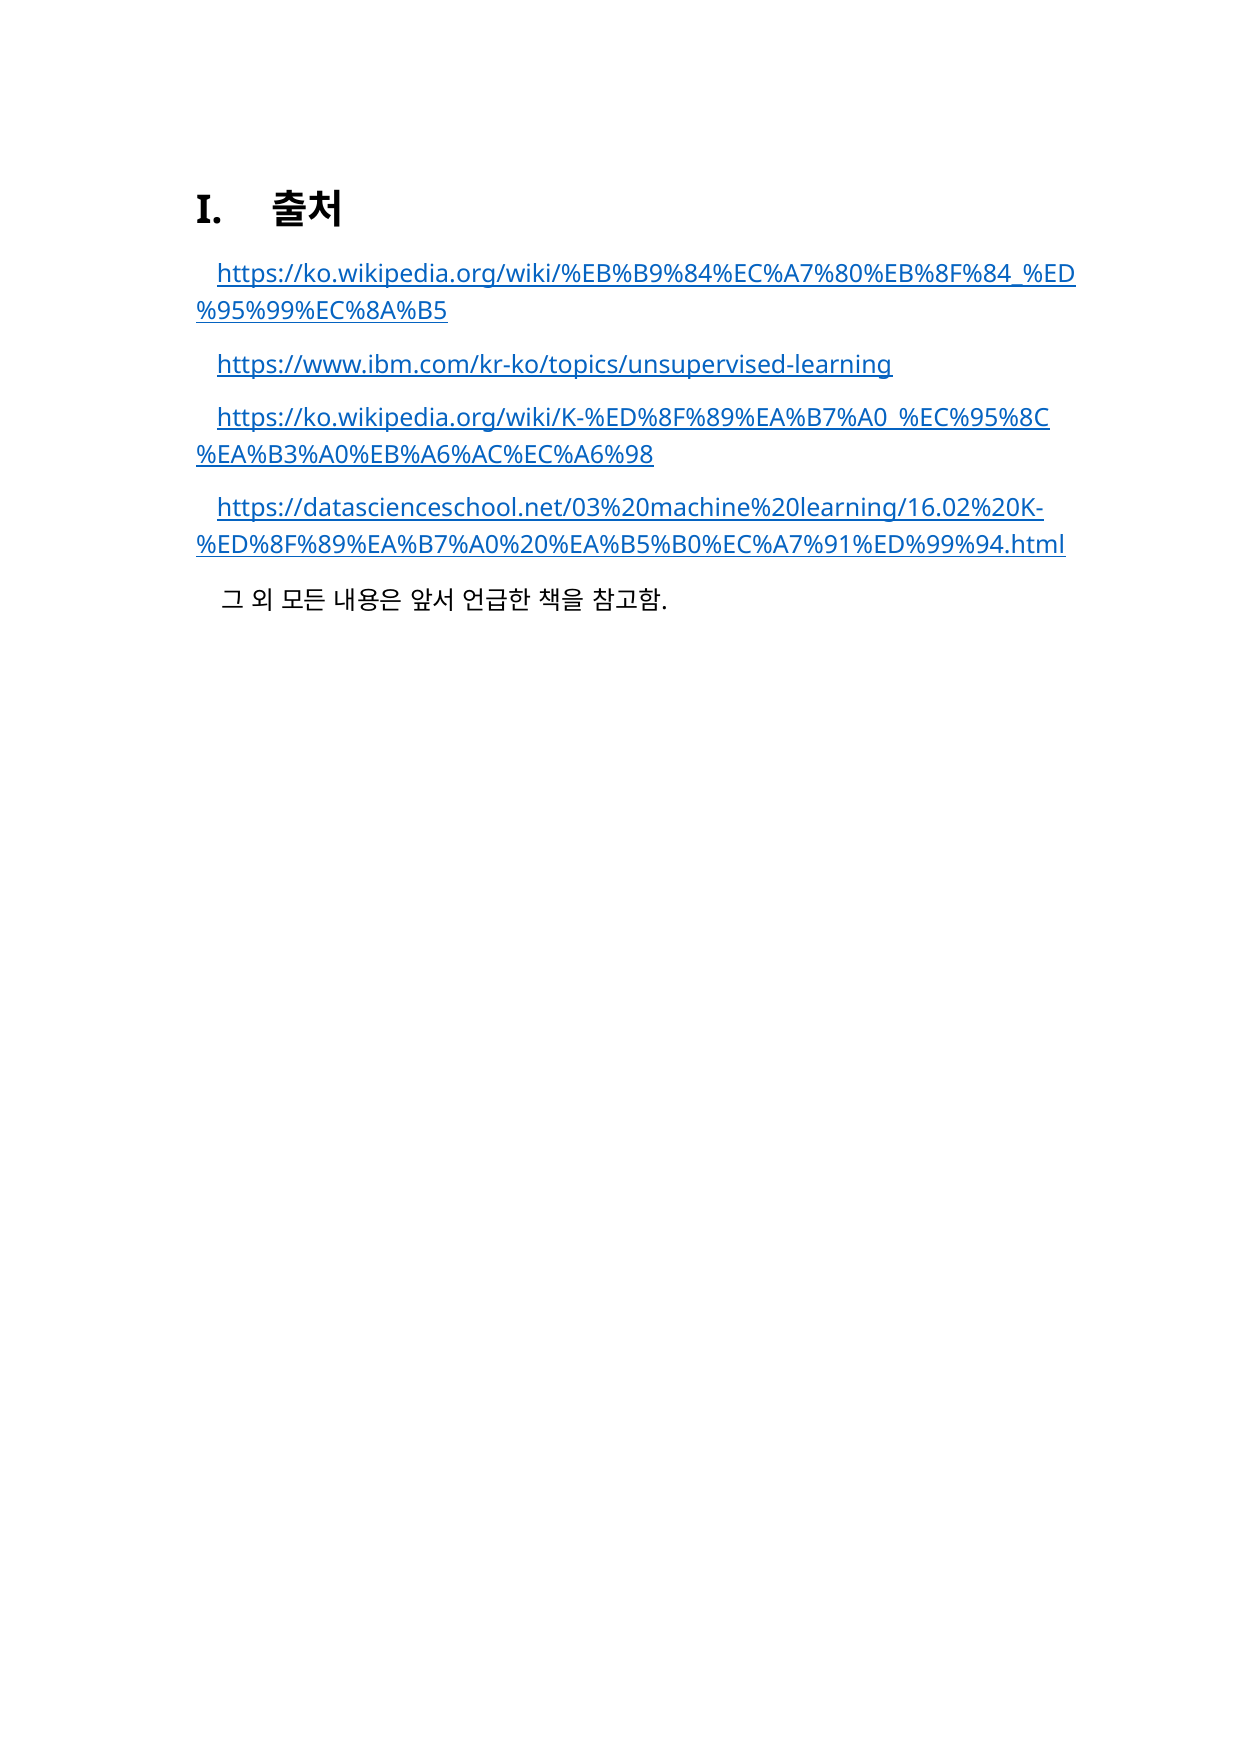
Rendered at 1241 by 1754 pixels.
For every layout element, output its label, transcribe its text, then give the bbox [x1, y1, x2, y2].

text https://ko.wikipedia.org/wiki/K-%ED%8F%89%EA%B7%A0_%EC%95%8C%EA%B3%A0%EB%A6%AC%EC%A6%98 [196, 400, 1090, 471]
text https://datascienceschool.net/03%20machine%20learning/16.02%20K-%ED%8F%89%EA%B7%A0%20%EA%B5%B0%EC%A7%91%ED%99%94.html [196, 490, 1090, 561]
subtitle 출처 [196, 177, 1090, 235]
text https://www.ibm.com/kr-ko/topics/unsupervised-learning [196, 346, 1090, 380]
text 그 외 모든 내용은 앞서 언급한 책을 참고함. [196, 580, 1090, 616]
text https://ko.wikipedia.org/wiki/%EB%B9%84%EC%A7%80%EB%8F%84_%ED%95%99%EC%8A%B5 [196, 256, 1090, 327]
